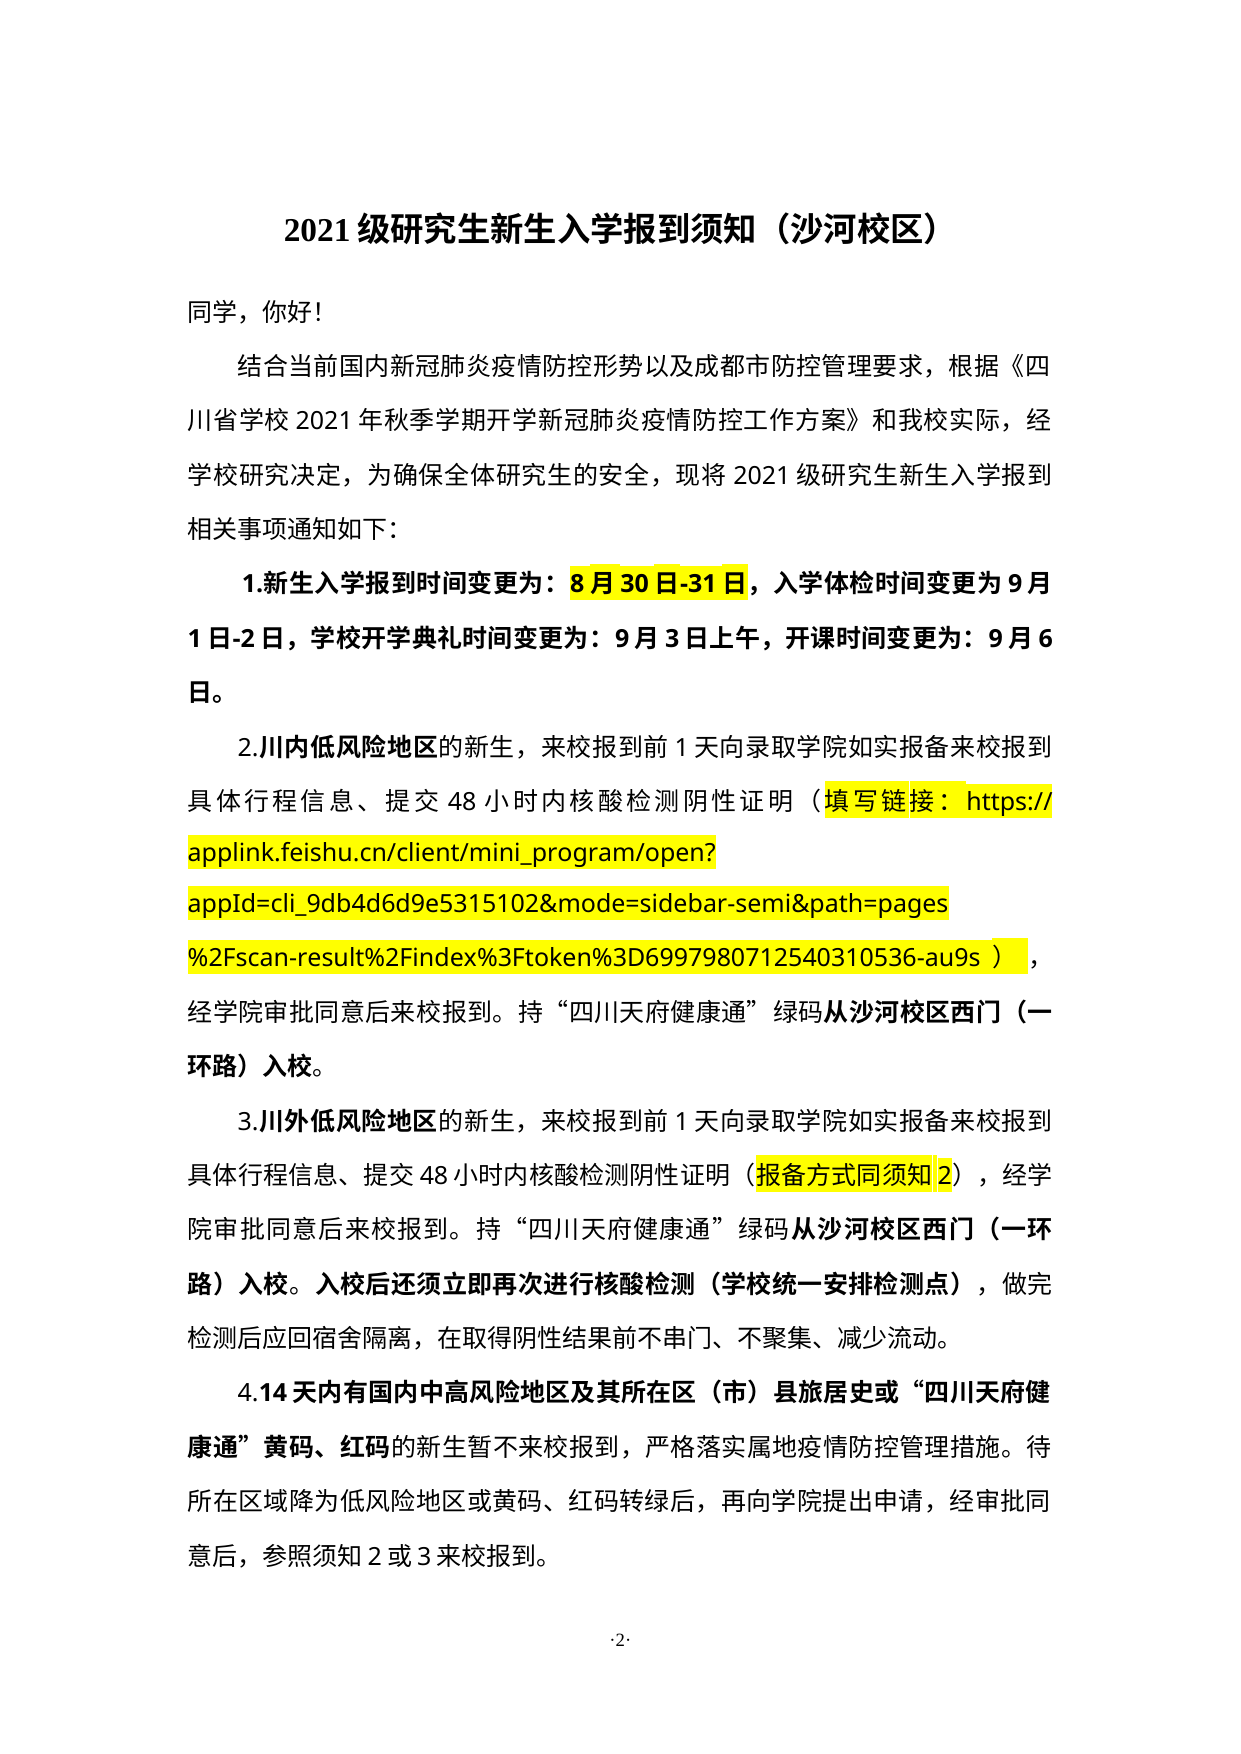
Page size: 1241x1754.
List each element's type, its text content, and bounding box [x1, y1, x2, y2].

text 3.川外低风险地区的新生，来校报到前1天向录取学院如实报备来校报到具体行程信息、提交48小时内核酸检测阴性证明（报备方式同须知2），经学院审批同意后来校报到。持“四川天府健康通”绿码从沙河校区西门（一环路）入校。入校后还须立即再次进行核酸检测（学校统一安排检测点），做完检测后应回宿舍隔离，在取得阴性结果前不串门、不聚集、减少流动。 [187, 1101, 1053, 1355]
text 1.新生入学报到时间变更为：8月30日-31日，入学体检时间变更为9月1日-2日，学校开学典礼时间变更为：9月3日上午，开课时间变更为：9月6日。 [187, 564, 1053, 709]
text 2.川内低风险地区的新生，来校报到前1天向录取学院如实报备来校报到具体行程信息、提交48小时内核酸检测阴性证明（填写链接：https://applink.feishu.cn/client/mini_program/open?appId=cli_9db4d6d9e5315102&mode=sidebar-semi&path=pages%2Fscan-result%2Findex%3Ftoken%3D6997980712540310536-au9s），经学院审批同意后来校报到。持“四川天府健康通”绿码从沙河校区西门（一环路）入校。 [187, 727, 1053, 1083]
text 2021级研究生新生入学报到须知（沙河校区） [187, 194, 1053, 259]
text 4.14天内有国内中高风险地区及其所在区（市）县旅居史或“四川天府健康通”黄码、红码的新生暂不来校报到，严格落实属地疫情防控管理措施。待所在区域降为低风险地区或黄码、红码转绿后，再向学院提出申请，经审批同意后，参照须知2或3来校报到。 [187, 1373, 1053, 1572]
text 同学，你好！ [187, 292, 1053, 328]
text 结合当前国内新冠肺炎疫情防控形势以及成都市防控管理要求，根据《四川省学校2021年秋季学期开学新冠肺炎疫情防控工作方案》和我校实际，经学校研究决定，为确保全体研究生的安全，现将2021级研究生新生入学报到相关事项通知如下： [187, 346, 1053, 546]
